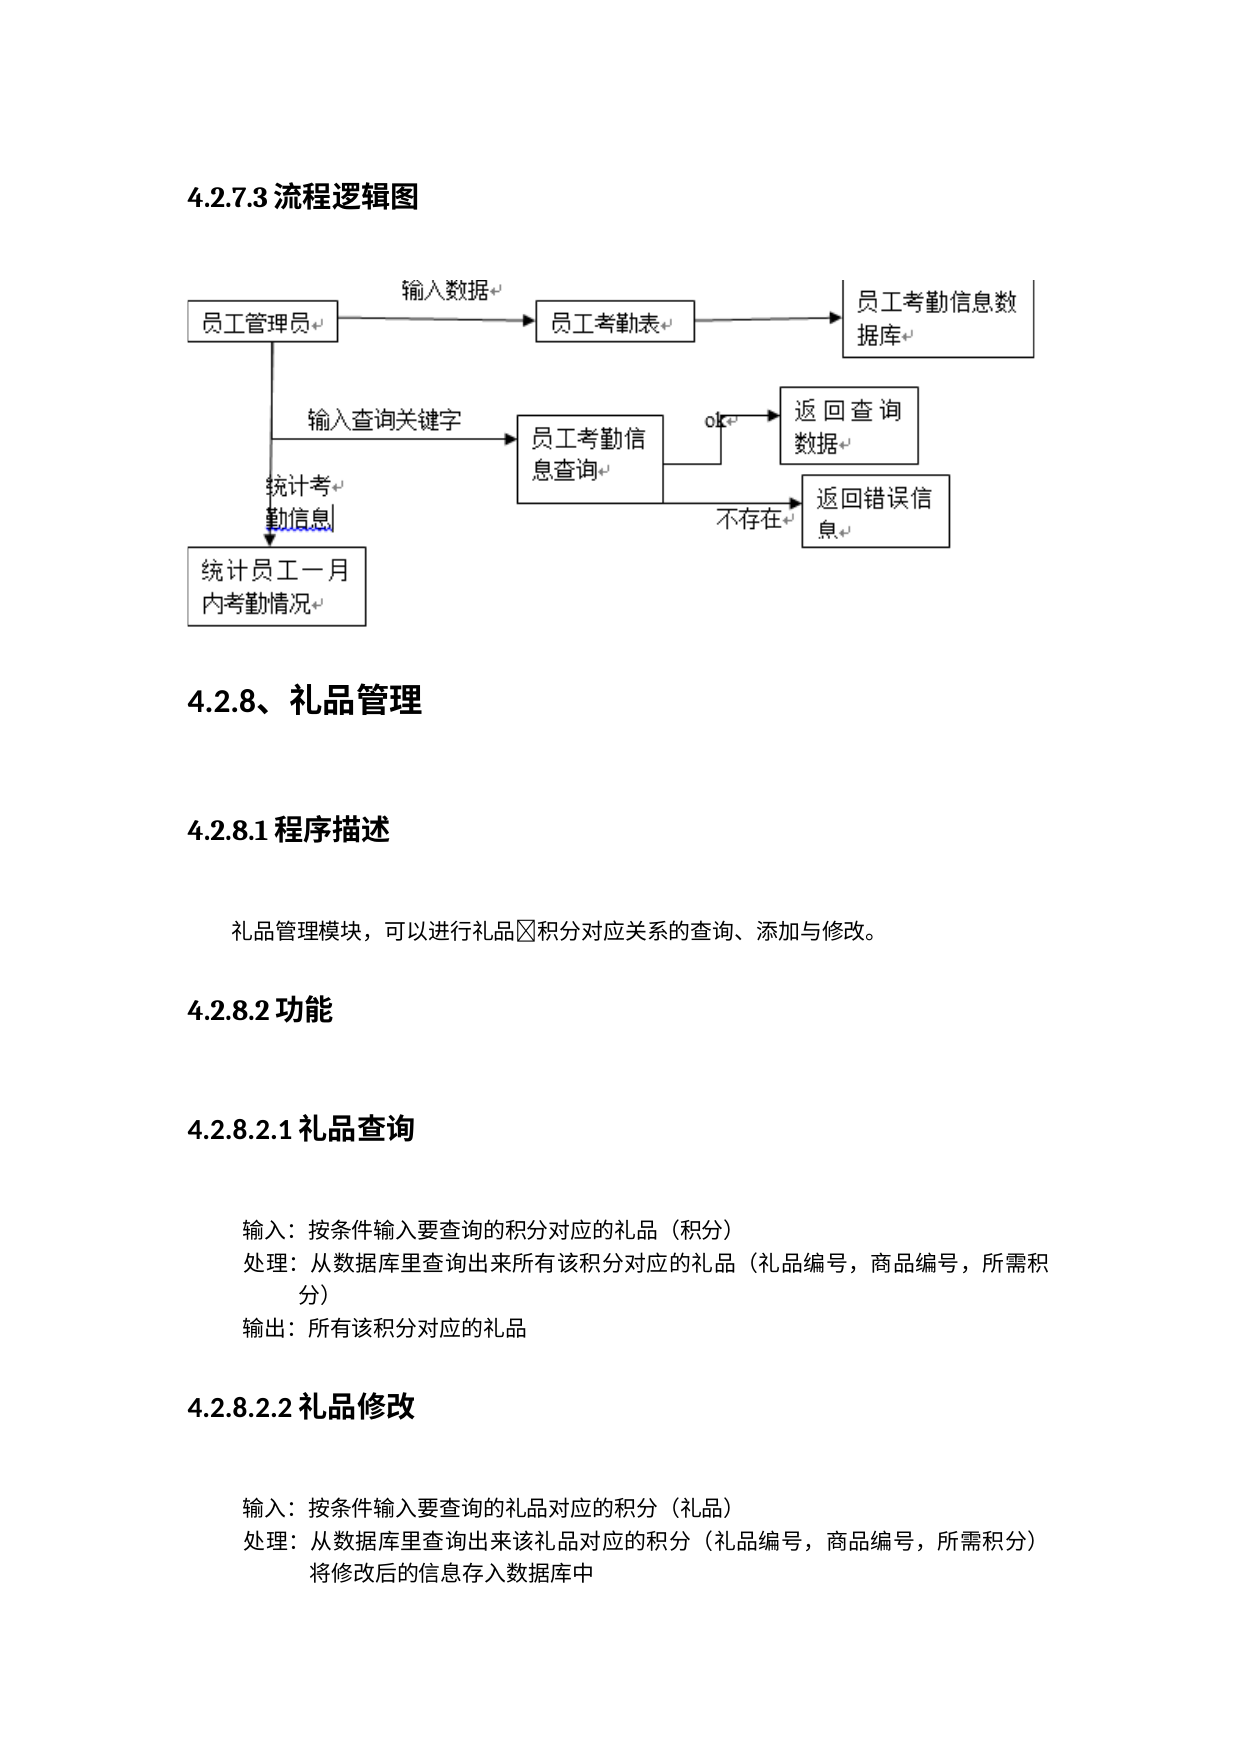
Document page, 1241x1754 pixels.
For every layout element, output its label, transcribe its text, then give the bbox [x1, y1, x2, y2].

text 输入：按条件输入要查询的礼品对应的积分（礼品） [187, 1491, 1053, 1523]
picture [187, 280, 1035, 630]
subtitle 4.2.8.2.1礼品查询 [187, 1094, 1053, 1159]
text 处理：从数据库里查询出来该礼品对应的积分（礼品编号，商品编号，所需积分），将修改后的信息存入数据库中 [244, 1523, 1053, 1588]
subtitle 4.2.8.2.2礼品修改 [187, 1372, 1053, 1437]
subtitle 4.2.8.2功能 [187, 975, 1053, 1040]
text 输入：按条件输入要查询的积分对应的礼品（积分） [187, 1213, 1053, 1245]
subtitle 4.2.8.1程序描述 [187, 795, 1053, 860]
text 处理：从数据库里查询出来所有该积分对应的礼品（礼品编号，商品编号，所需积分） [244, 1245, 1053, 1310]
text 礼品管理模块，可以进行礼品积分对应关系的查询、添加与修改。 [187, 913, 1053, 946]
subtitle 4.2.7.3流程逻辑图 [187, 162, 1053, 227]
subtitle 4.2.8、礼品管理 [187, 665, 1053, 730]
text 输出：所有该积分对应的礼品 [187, 1310, 1053, 1343]
